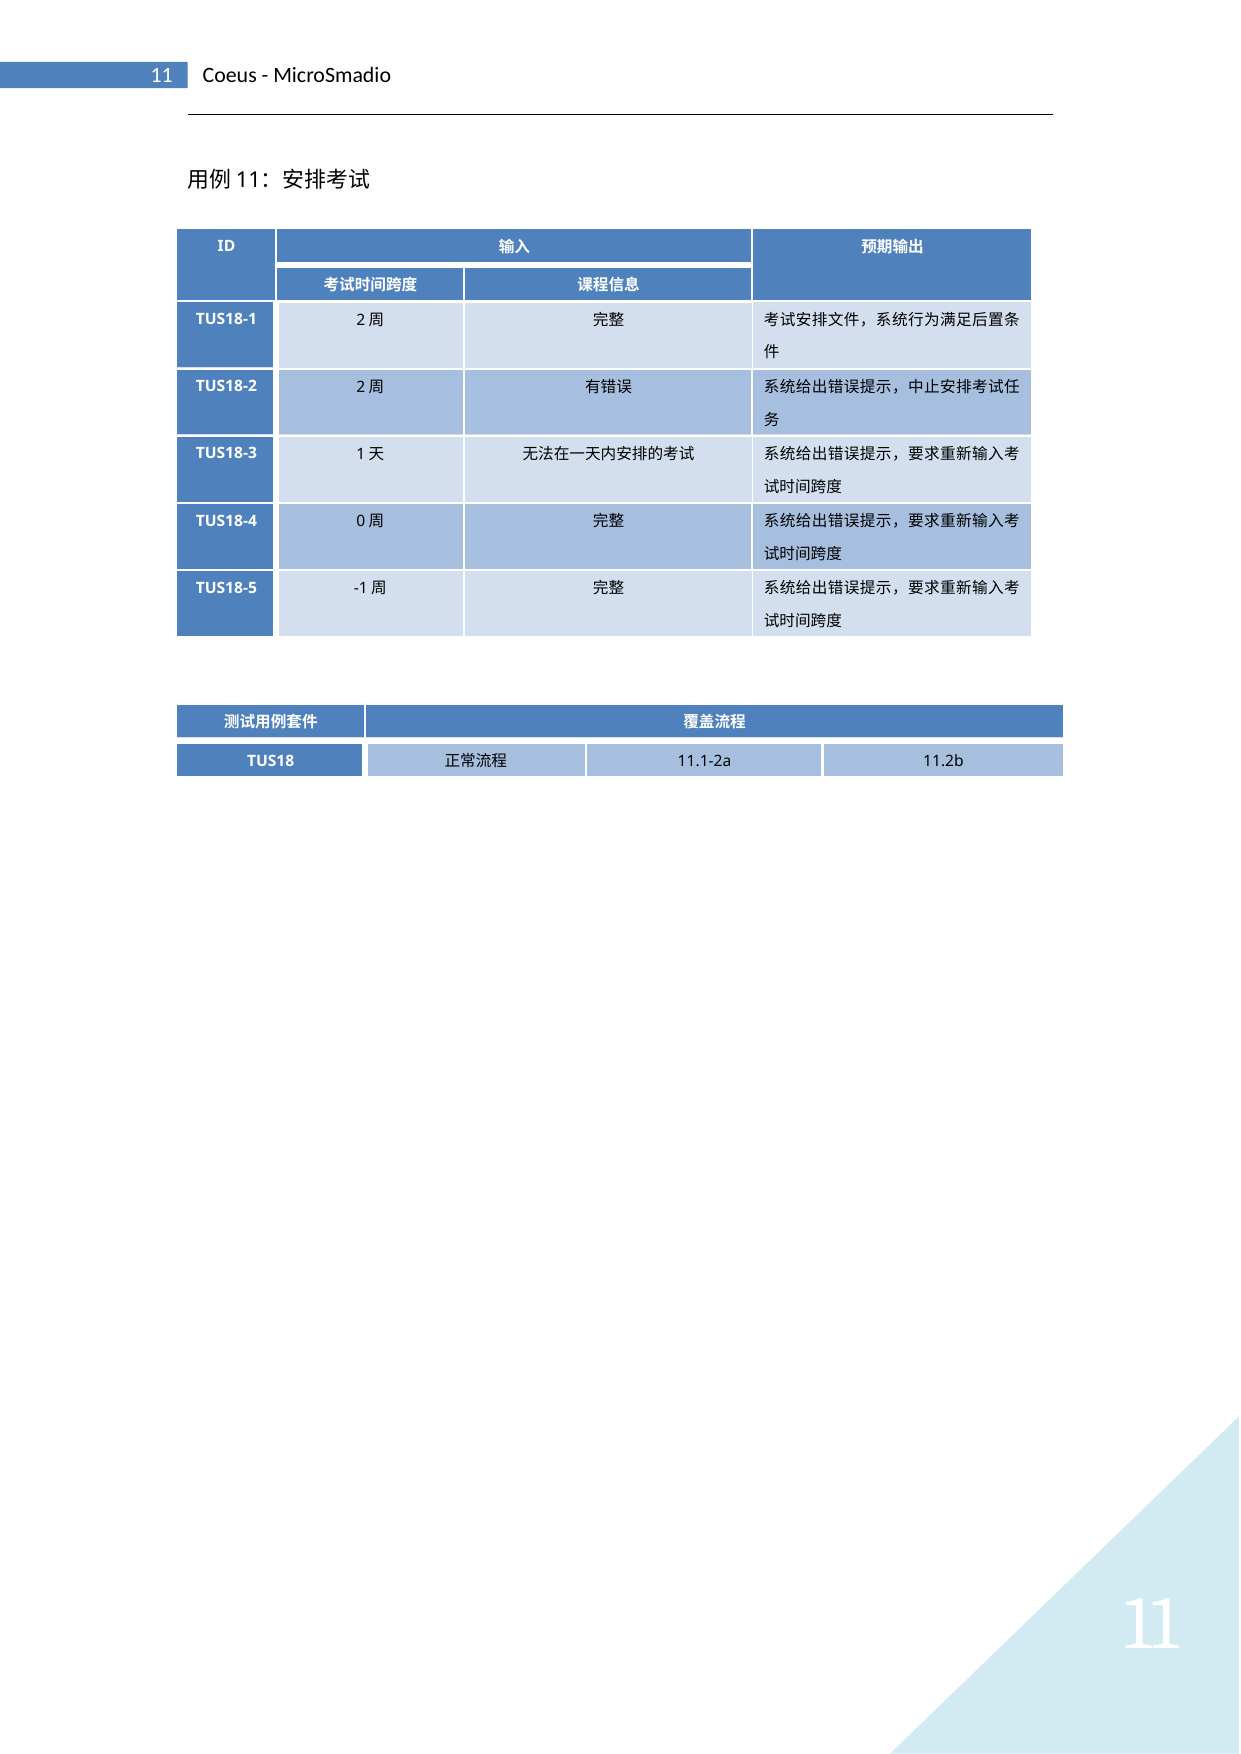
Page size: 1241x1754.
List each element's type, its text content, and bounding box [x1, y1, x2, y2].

table_header ID [177, 229, 275, 300]
table_cell 系统给出错误提示，要求重新输入考试时间跨度 [753, 571, 1031, 636]
table_cell 正常流程 [368, 744, 585, 776]
table_cell TUS18-5 [177, 571, 273, 636]
table_cell 完整 [465, 504, 751, 569]
table_cell -1周 [279, 571, 463, 636]
table_cell 11.1-2a [587, 744, 821, 776]
table_cell TUS18 [177, 744, 362, 776]
table_cell 有错误 [465, 370, 751, 434]
table_header 输入 [277, 229, 751, 262]
table_cell 11.2b [824, 744, 1063, 776]
table_cell 系统给出错误提示，中止安排考试任务 [753, 370, 1031, 434]
table_cell 完整 [465, 571, 752, 636]
table_cell TUS18-4 [177, 504, 273, 569]
text 用例11：安排考试 [187, 162, 1053, 194]
table_cell 1天 [279, 437, 463, 502]
table_cell TUS18-3 [177, 437, 273, 502]
table_cell 完整 [465, 303, 752, 367]
table_cell 考试安排文件，系统行为满足后置条件 [753, 302, 1031, 367]
table_header 覆盖流程 [366, 705, 1063, 737]
table_cell 系统给出错误提示，要求重新输入考试时间跨度 [753, 504, 1031, 569]
table_cell 考试时间跨度 [277, 268, 463, 300]
table_cell TUS18-2 [177, 370, 273, 434]
table_cell 2周 [279, 370, 463, 434]
table_cell 0周 [279, 504, 463, 569]
table_cell 系统给出错误提示，要求重新输入考试时间跨度 [753, 437, 1031, 502]
table_cell 无法在一天内安排的考试 [465, 437, 752, 502]
table_header 预期输出 [753, 229, 1031, 300]
table_cell TUS18-1 [177, 302, 273, 367]
table_cell 2周 [279, 303, 463, 367]
table_cell 课程信息 [465, 268, 751, 300]
table_header 测试用例套件 [177, 705, 364, 737]
